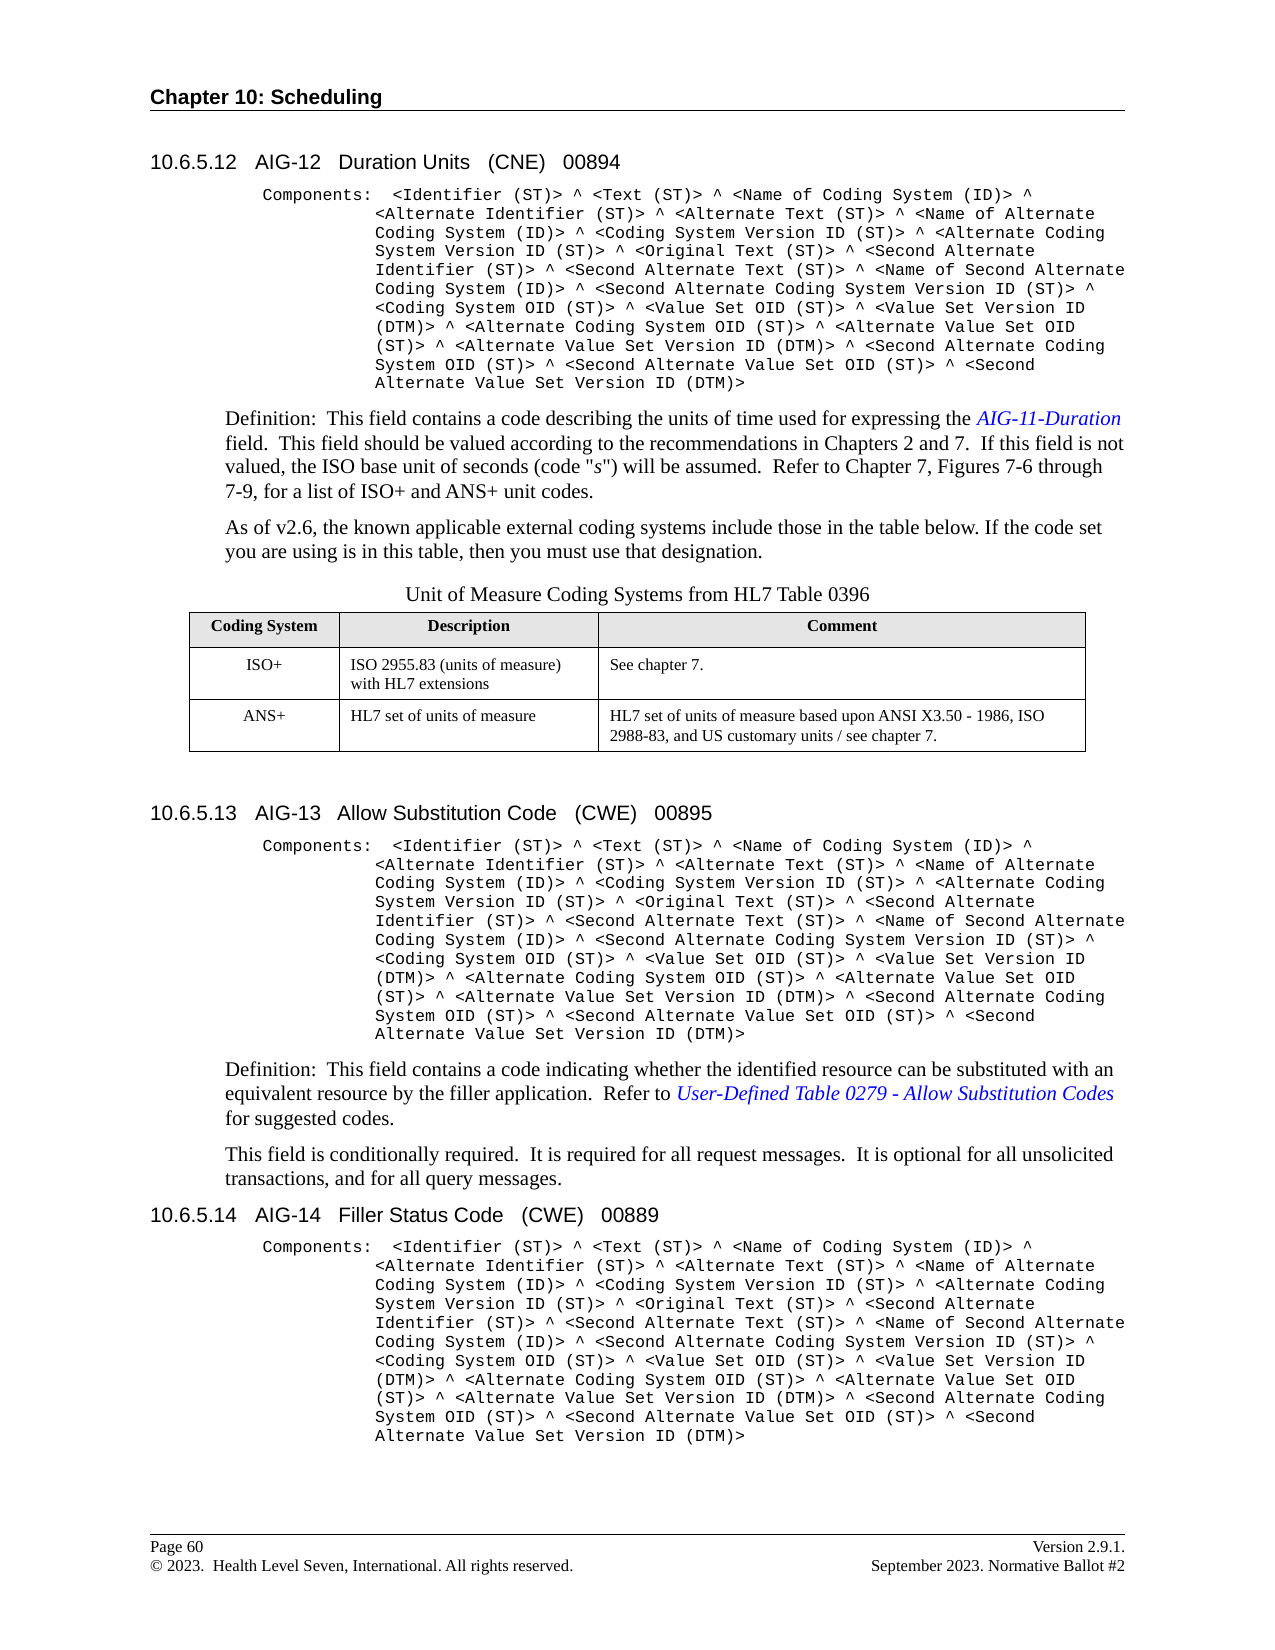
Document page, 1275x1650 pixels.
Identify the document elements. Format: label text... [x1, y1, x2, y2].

text Components: <Identifier (ST)> ^ <Text (ST)> ^ <Name of Coding System (ID)> ^ <Alternate Identifier (ST)> ^ <Alternate Text (ST)> ^ <Name of Alternate Coding System (ID)> ^ <Coding System Version ID (ST)> ^ <Alternate Coding System Version ID (ST)> ^ <Original Text (ST)> ^ <Second Alternate Identifier (ST)> ^ <Second Alternate Text (ST)> ^ <Name of Second Alternate Coding System (ID)> ^ <Second Alternate Coding System Version ID (ST)> ^ <Coding System OID (ST)> ^ <Value Set OID (ST)> ^ <Value Set Version ID (DTM)> ^ <Alternate Coding System OID (ST)> ^ <Alternate Value Set OID (ST)> ^ <Alternate Value Set Version ID (DTM)> ^ <Second Alternate Coding System OID (ST)> ^ <Second Alternate Value Set OID (ST)> ^ <Second Alternate Value Set Version ID (DTM)> [262, 1239, 1125, 1446]
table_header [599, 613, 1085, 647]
text Unit of Measure Coding Systems from HL7 Table 0396 [150, 582, 1125, 606]
subtitle AIG-14 Filler Status Code (CWE) 00889 [150, 1203, 1125, 1227]
text Definition: This field contains a code indicating whether the identified resource can be substituted with an equivalent resource by the filler application. Refer to User-Defined Table 0279 - Allow Substitution Codes for suggested codes. [225, 1057, 1125, 1129]
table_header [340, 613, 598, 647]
subtitle AIG-12 Duration Units (CNE) 00894 [150, 150, 1125, 174]
text As of v2.6, the known applicable external coding systems include those in the table below. If the code set you are using is in this table, then you must use that designation. [225, 515, 1125, 563]
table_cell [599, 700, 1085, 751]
text This field is conditionally required. It is required for all request messages. It is optional for all unsolicited transactions, and for all query messages. [225, 1142, 1125, 1190]
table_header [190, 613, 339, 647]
text Components: <Identifier (ST)> ^ <Text (ST)> ^ <Name of Coding System (ID)> ^ <Alternate Identifier (ST)> ^ <Alternate Text (ST)> ^ <Name of Alternate Coding System (ID)> ^ <Coding System Version ID (ST)> ^ <Alternate Coding System Version ID (ST)> ^ <Original Text (ST)> ^ <Second Alternate Identifier (ST)> ^ <Second Alternate Text (ST)> ^ <Name of Second Alternate Coding System (ID)> ^ <Second Alternate Coding System Version ID (ST)> ^ <Coding System OID (ST)> ^ <Value Set OID (ST)> ^ <Value Set Version ID (DTM)> ^ <Alternate Coding System OID (ST)> ^ <Alternate Value Set OID (ST)> ^ <Alternate Value Set Version ID (DTM)> ^ <Second Alternate Coding System OID (ST)> ^ <Second Alternate Value Set OID (ST)> ^ <Second Alternate Value Set Version ID (DTM)> [262, 837, 1125, 1045]
text Definition: This field contains a code describing the units of time used for expressing the AIG-11-Duration field. This field should be valued according to the recommendations in Chapters 2 and 7. If this field is not valued, the ISO base unit of seconds (code "s") will be assumed. Refer to Chapter 7, Figures 7-6 through 7-9, for a list of ISO+ and ANS+ unit codes. [225, 406, 1125, 503]
text Components: <Identifier (ST)> ^ <Text (ST)> ^ <Name of Coding System (ID)> ^ <Alternate Identifier (ST)> ^ <Alternate Text (ST)> ^ <Name of Alternate Coding System (ID)> ^ <Coding System Version ID (ST)> ^ <Alternate Coding System Version ID (ST)> ^ <Original Text (ST)> ^ <Second Alternate Identifier (ST)> ^ <Second Alternate Text (ST)> ^ <Name of Second Alternate Coding System (ID)> ^ <Second Alternate Coding System Version ID (ST)> ^ <Coding System OID (ST)> ^ <Value Set OID (ST)> ^ <Value Set Version ID (DTM)> ^ <Alternate Coding System OID (ST)> ^ <Alternate Value Set OID (ST)> ^ <Alternate Value Set Version ID (DTM)> ^ <Second Alternate Coding System OID (ST)> ^ <Second Alternate Value Set OID (ST)> ^ <Second Alternate Value Set Version ID (DTM)> [262, 186, 1125, 394]
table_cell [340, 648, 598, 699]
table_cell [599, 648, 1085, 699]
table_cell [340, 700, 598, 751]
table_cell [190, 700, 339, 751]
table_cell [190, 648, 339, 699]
subtitle AIG-13 Allow Substitution Code (CWE) 00895 [150, 801, 1125, 825]
